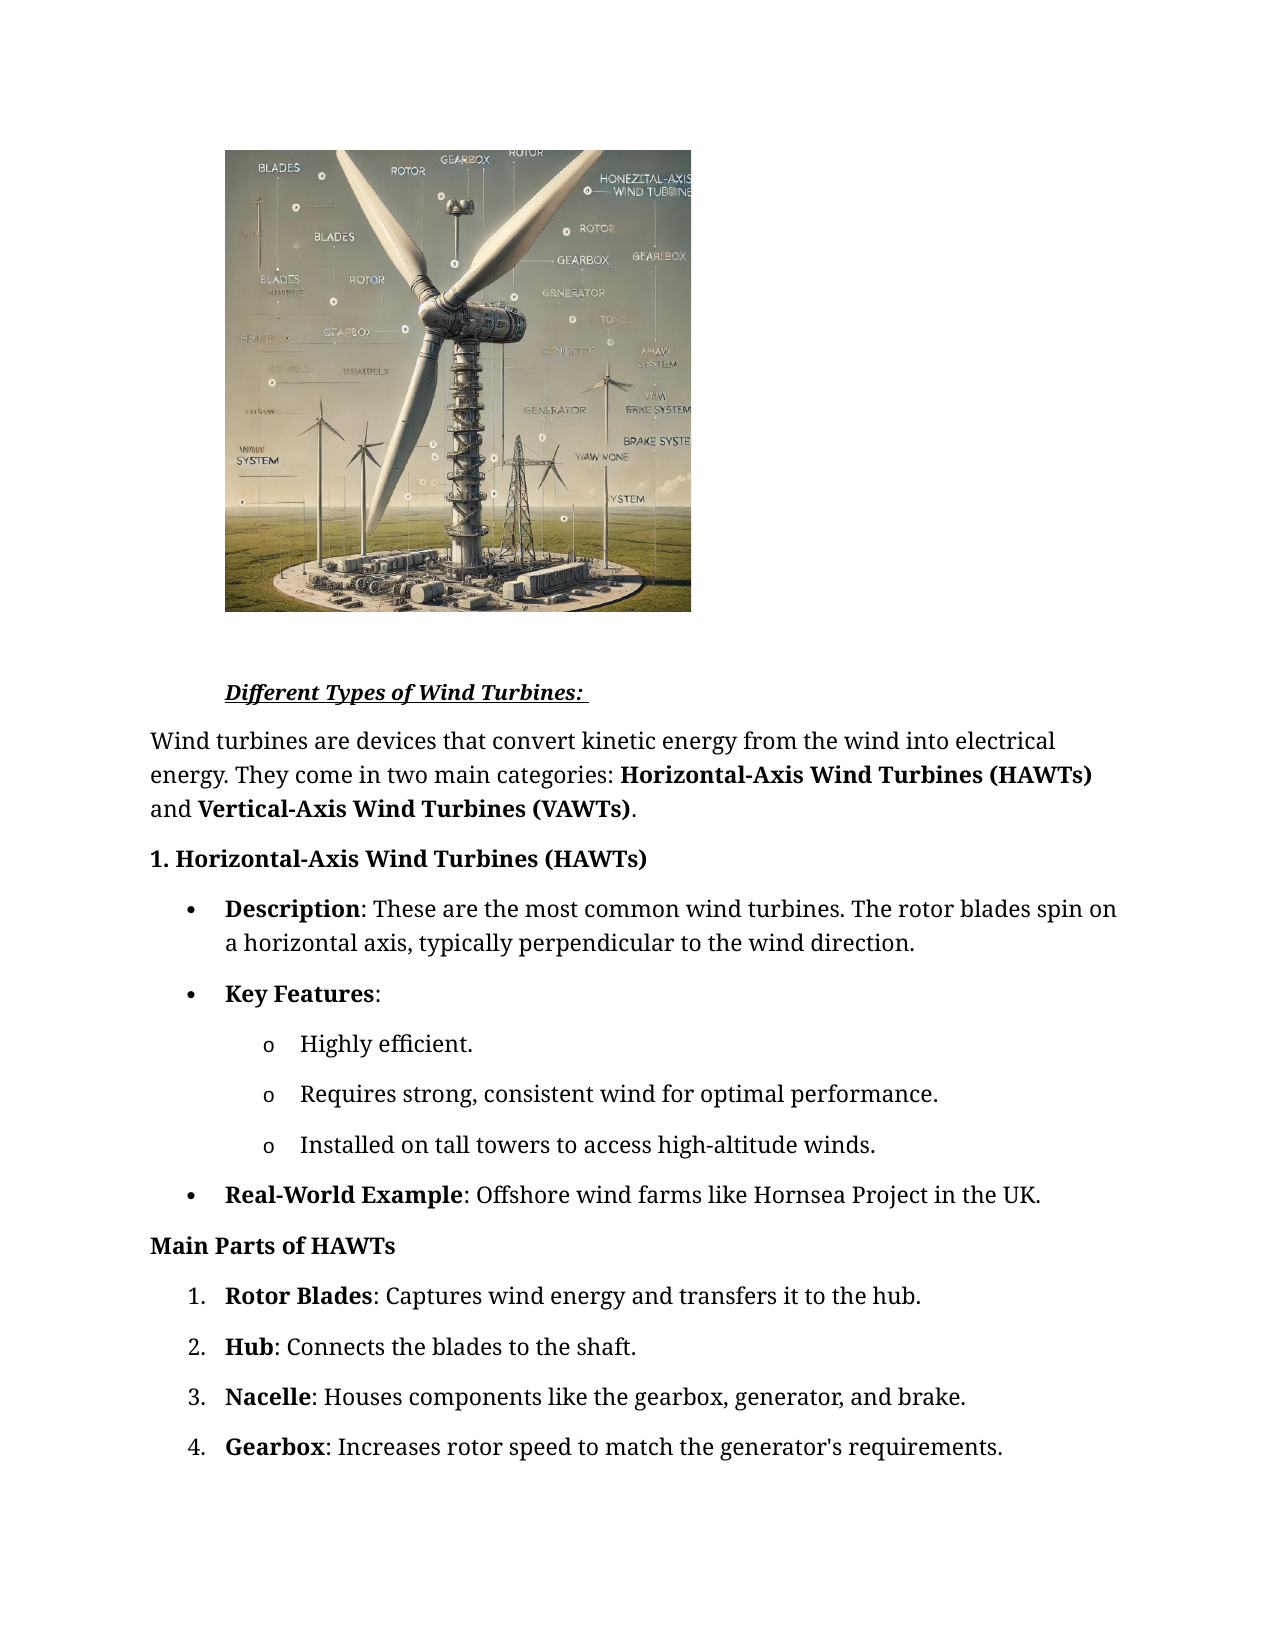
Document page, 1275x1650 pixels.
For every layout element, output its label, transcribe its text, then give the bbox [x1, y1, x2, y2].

list Rotor Blades: Captures wind energy and transfers it to the hub. [187, 1280, 1125, 1311]
picture [225, 150, 692, 612]
list Nacelle: Houses components like the gearbox, generator, and brake. [187, 1381, 1125, 1412]
list Hub: Connects the blades to the shaft. [187, 1331, 1125, 1362]
list Description: These are the most common wind turbines. The rotor blades spin on a horizontal axis, typically perpendicular to the wind direction. [187, 893, 1125, 958]
text Wind turbines are devices that convert kinetic energy from the wind into electrical energy. They come in two main categories: Horizontal-Axis Wind Turbines (HAWTs) and Vertical-Axis Wind Turbines (VAWTs). [150, 725, 1125, 824]
text 1. Horizontal-Axis Wind Turbines (HAWTs) [150, 843, 1125, 874]
list Requires strong, consistent wind for optimal performance. [262, 1078, 1125, 1110]
list Real-World Example: Offshore wind farms like Hornsea Project in the UK. [187, 1179, 1125, 1211]
list Gearbox: Increases rotor speed to match the generator's requirements. [187, 1431, 1125, 1463]
text Different Types of Wind Turbines: [225, 678, 1125, 706]
list Key Features: [187, 978, 1125, 1009]
list Installed on tall towers to access high-altitude winds. [262, 1129, 1125, 1160]
list Highly efficient. [262, 1028, 1125, 1059]
text Main Parts of HAWTs [150, 1230, 1125, 1261]
